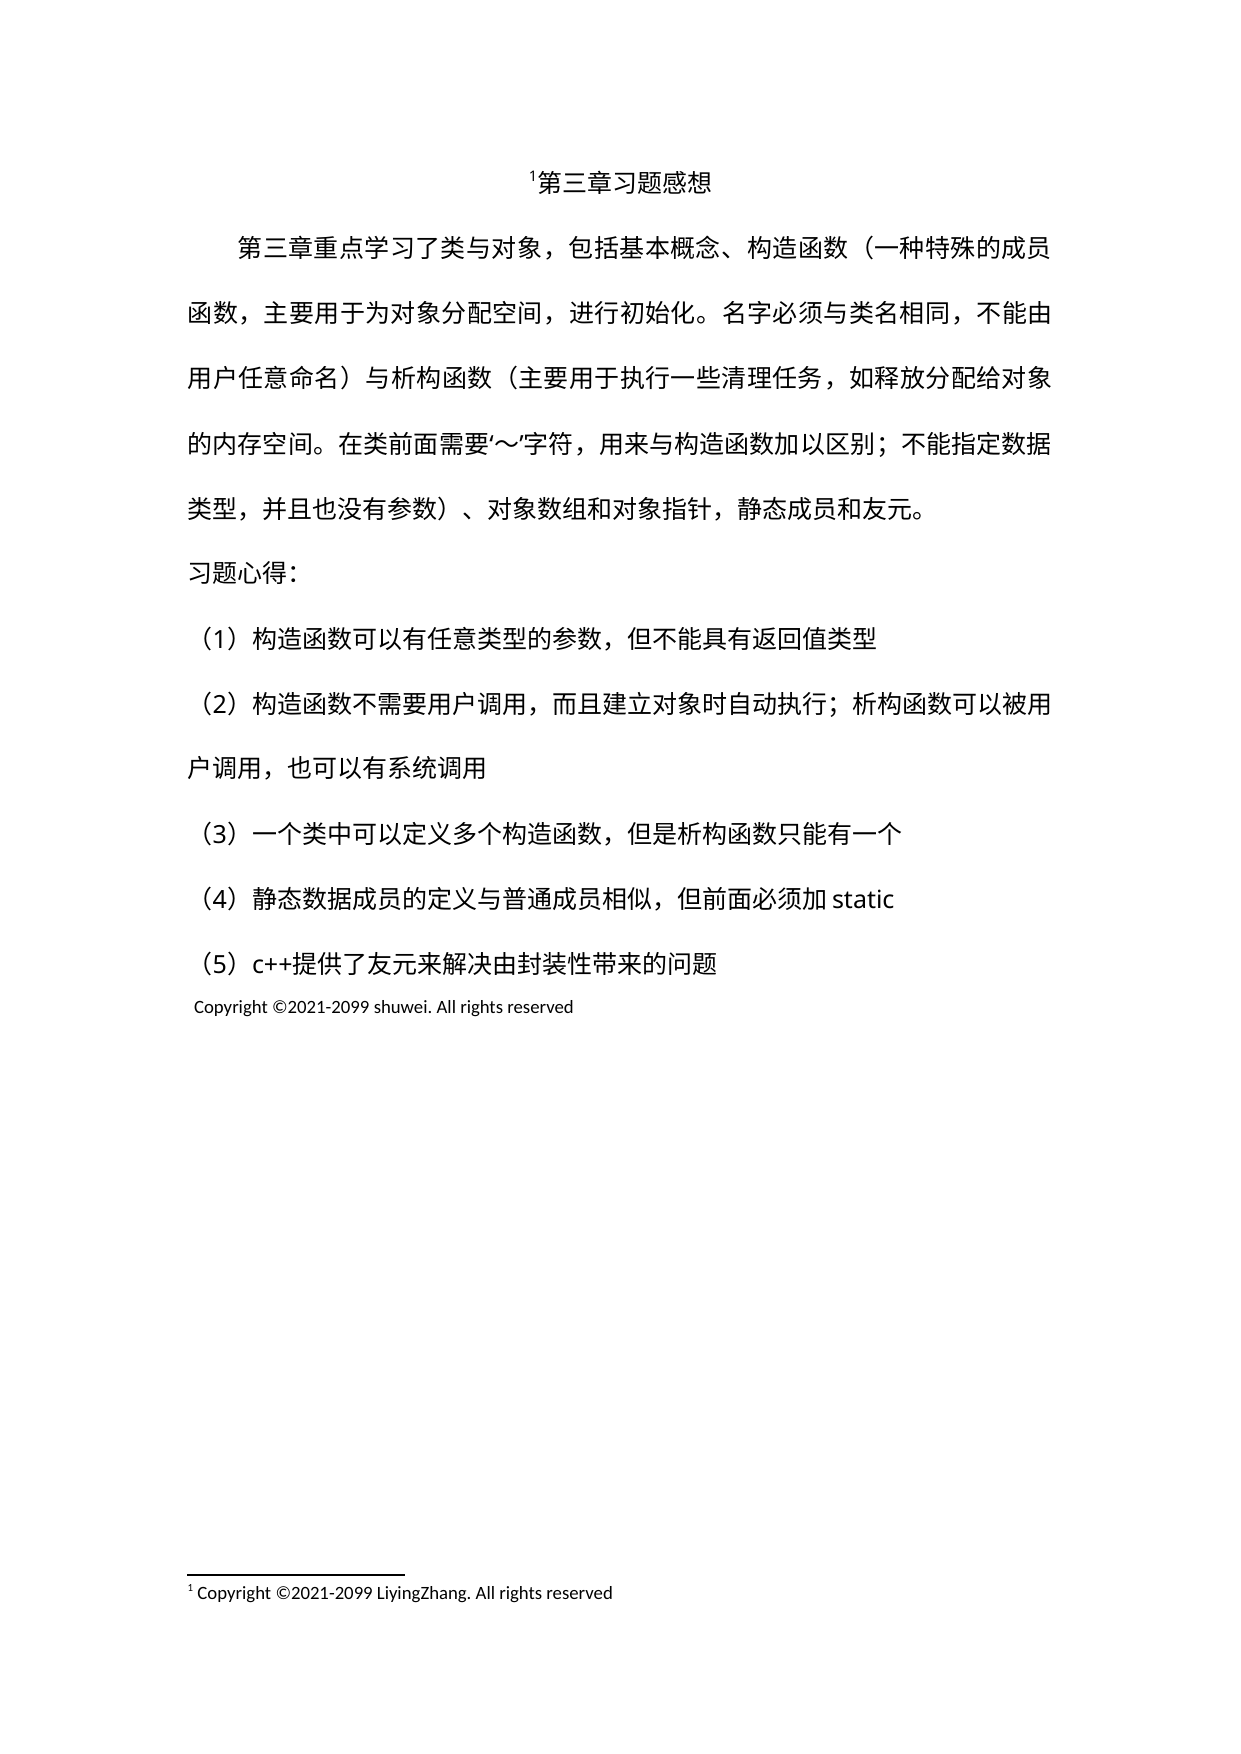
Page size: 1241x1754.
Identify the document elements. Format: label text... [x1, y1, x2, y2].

text （2）构造函数不需要用户调用，而且建立对象时自动执行；析构函数可以被用户调用，也可以有系统调用 [187, 670, 1053, 800]
text （4）静态数据成员的定义与普通成员相似，但前面必须加static [187, 865, 1053, 930]
text （5）c++提供了友元来解决由封装性带来的问题 [187, 930, 1053, 995]
text 第三章重点学习了类与对象，包括基本概念、构造函数（一种特殊的成员函数，主要用于为对象分配空间，进行初始化。名字必须与类名相同，不能由用户任意命名）与析构函数（主要用于执行一些清理任务，如释放分配给对象的内存空间。在类前面需要‘～’字符，用来与构造函数加以区别；不能指定数据类型，并且也没有参数）、对象数组和对象指针，静态成员和友元。 [187, 215, 1053, 540]
text 习题心得： [187, 540, 1053, 605]
text （1）构造函数可以有任意类型的参数，但不能具有返回值类型 [187, 605, 1053, 670]
text Copyright ©2021-2099 shuwei. All rights reserved [187, 995, 1053, 1018]
text 第三章习题感想 [187, 150, 1053, 215]
text （3）一个类中可以定义多个构造函数，但是析构函数只能有一个 [187, 800, 1053, 865]
